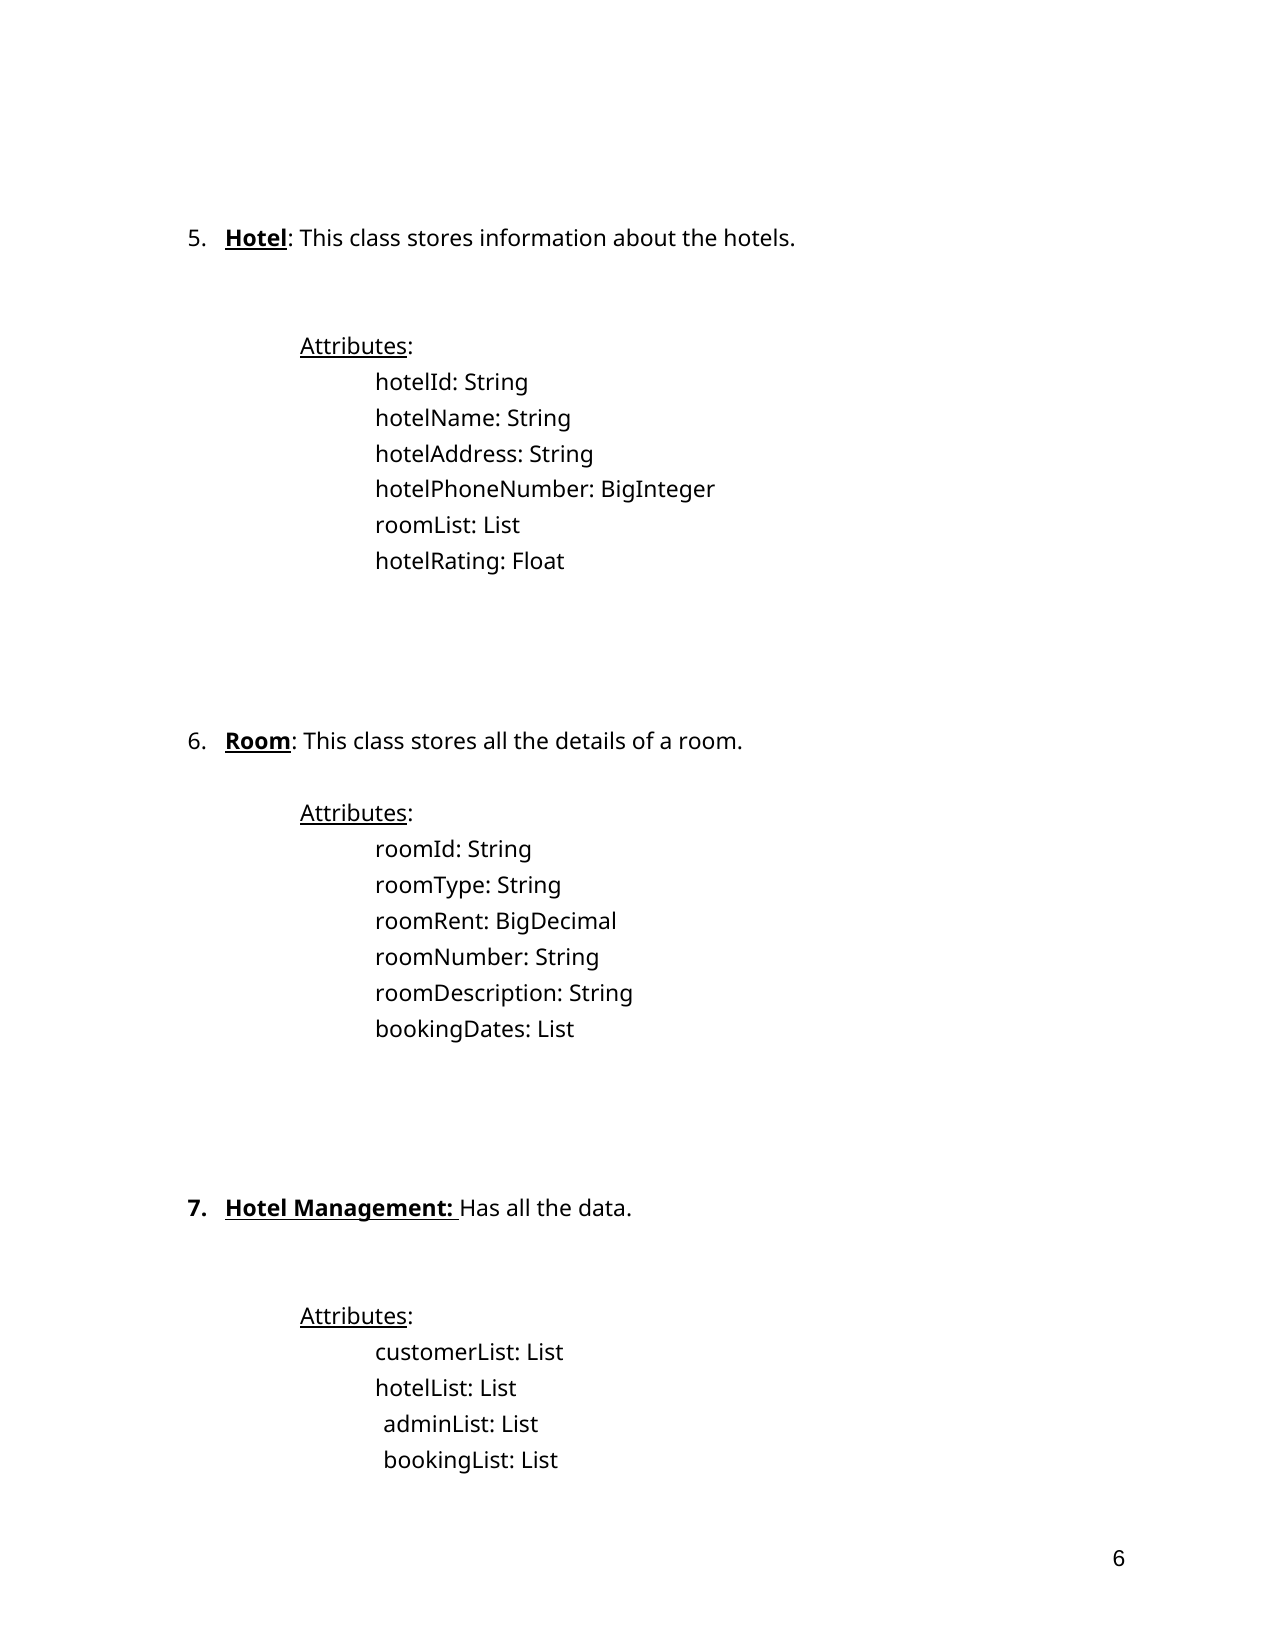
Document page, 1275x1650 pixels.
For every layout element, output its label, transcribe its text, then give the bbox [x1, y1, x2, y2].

text roomNumber: String [300, 941, 1125, 972]
text roomDescription: String [300, 977, 1125, 1008]
text customerList: List [300, 1336, 1125, 1367]
text roomId: String [300, 833, 1125, 864]
text hotelRating: Float [300, 545, 1125, 577]
list Hotel: This class stores information about the hotels. [187, 222, 1125, 253]
text bookingList: List [300, 1444, 1125, 1475]
text hotelList: List [300, 1372, 1125, 1403]
text hotelAddress: String [300, 437, 1125, 469]
text Attributes: [300, 330, 1125, 361]
text hotelPhoneNumber: BigInteger [300, 473, 1125, 505]
text Attributes: [300, 1300, 1125, 1331]
text hotelName: String [300, 402, 1125, 433]
text roomRent: BigDecimal [300, 905, 1125, 936]
text bookingDates: List [300, 1012, 1125, 1044]
text adminList: List [300, 1408, 1125, 1439]
list Room: This class stores all the details of a room. [187, 725, 1125, 756]
text roomType: String [300, 869, 1125, 900]
text roomList: List [300, 509, 1125, 541]
list Hotel Management: Has all the data. [187, 1192, 1125, 1223]
text Attributes: [300, 797, 1125, 828]
text hotelId: String [300, 366, 1125, 397]
